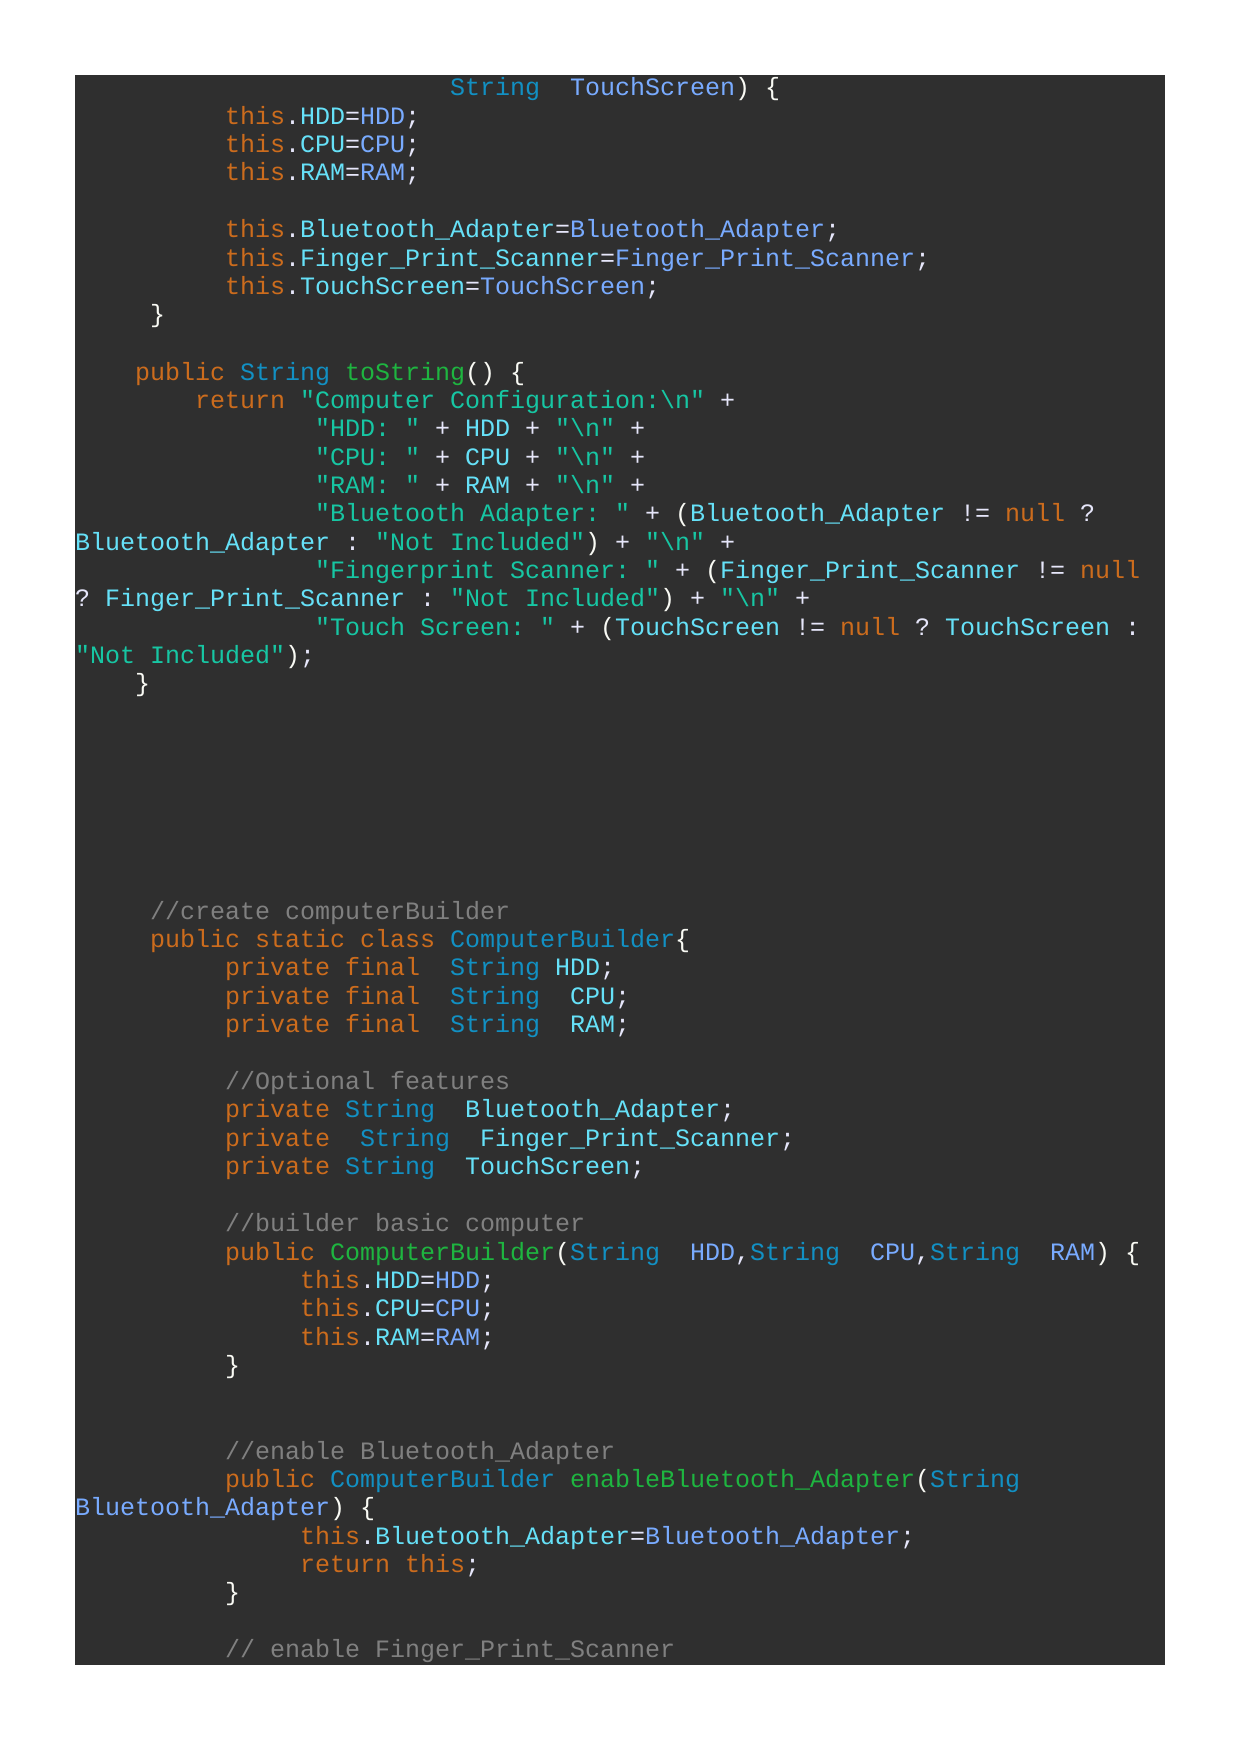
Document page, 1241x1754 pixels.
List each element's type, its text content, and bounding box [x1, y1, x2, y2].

text public ComputerBuilder enableBluetooth_Adapter(String Bluetooth_Adapter) { [75, 1467, 1165, 1523]
text this.RAM=RAM; [75, 1324, 1165, 1352]
text //Optional features [75, 1069, 1165, 1097]
text return this; [75, 1552, 1165, 1580]
text this.TouchScreen=TouchScreen; [75, 274, 1165, 302]
text public ComputerBuilder(String HDD,String CPU,String RAM) { [75, 1239, 1165, 1267]
text public static class ComputerBuilder{ [75, 927, 1165, 955]
text } [75, 302, 1165, 330]
text private String TouchScreen; [75, 1154, 1165, 1182]
text private final String HDD; [75, 955, 1165, 983]
text } [75, 1352, 1165, 1381]
text public String toString() { [75, 359, 1165, 387]
text "Touch Screen: " + (TouchScreen != null ? TouchScreen : "Not Included"); [75, 614, 1165, 671]
text private final String RAM; [75, 1012, 1165, 1040]
text this.Bluetooth_Adapter=Bluetooth_Adapter; [75, 1523, 1165, 1552]
text //create computerBuilder [75, 898, 1165, 927]
text // enable Finger_Print_Scanner [75, 1637, 1165, 1665]
text this.Finger_Print_Scanner=Finger_Print_Scanner; [75, 245, 1165, 274]
text this.Bluetooth_Adapter=Bluetooth_Adapter; [75, 217, 1165, 245]
text "HDD: " + HDD + "\n" + [75, 416, 1165, 444]
text private final String CPU; [75, 983, 1165, 1012]
text String TouchScreen) { [75, 75, 1165, 103]
text "CPU: " + CPU + "\n" + [75, 444, 1165, 472]
text this.RAM=RAM; [75, 160, 1165, 188]
text "Bluetooth Adapter: " + (Bluetooth_Adapter != null ? Bluetooth_Adapter : "Not Included") + "\n" + [75, 501, 1165, 557]
text this.HDD=HDD; [75, 103, 1165, 132]
text "Fingerprint Scanner: " + (Finger_Print_Scanner != null ? Finger_Print_Scanner : "Not Included") + "\n" + [75, 557, 1165, 614]
text private String Finger_Print_Scanner; [75, 1125, 1165, 1154]
text //builder basic computer [75, 1211, 1165, 1239]
text this.CPU=CPU; [75, 132, 1165, 160]
text this.HDD=HDD; [75, 1267, 1165, 1296]
text } [75, 1580, 1165, 1608]
text //enable Bluetooth_Adapter [75, 1438, 1165, 1467]
text this.CPU=CPU; [75, 1296, 1165, 1324]
text "RAM: " + RAM + "\n" + [75, 472, 1165, 501]
text return "Computer Configuration:\n" + [75, 387, 1165, 416]
text } [75, 671, 1165, 699]
text private String Bluetooth_Adapter; [75, 1097, 1165, 1125]
